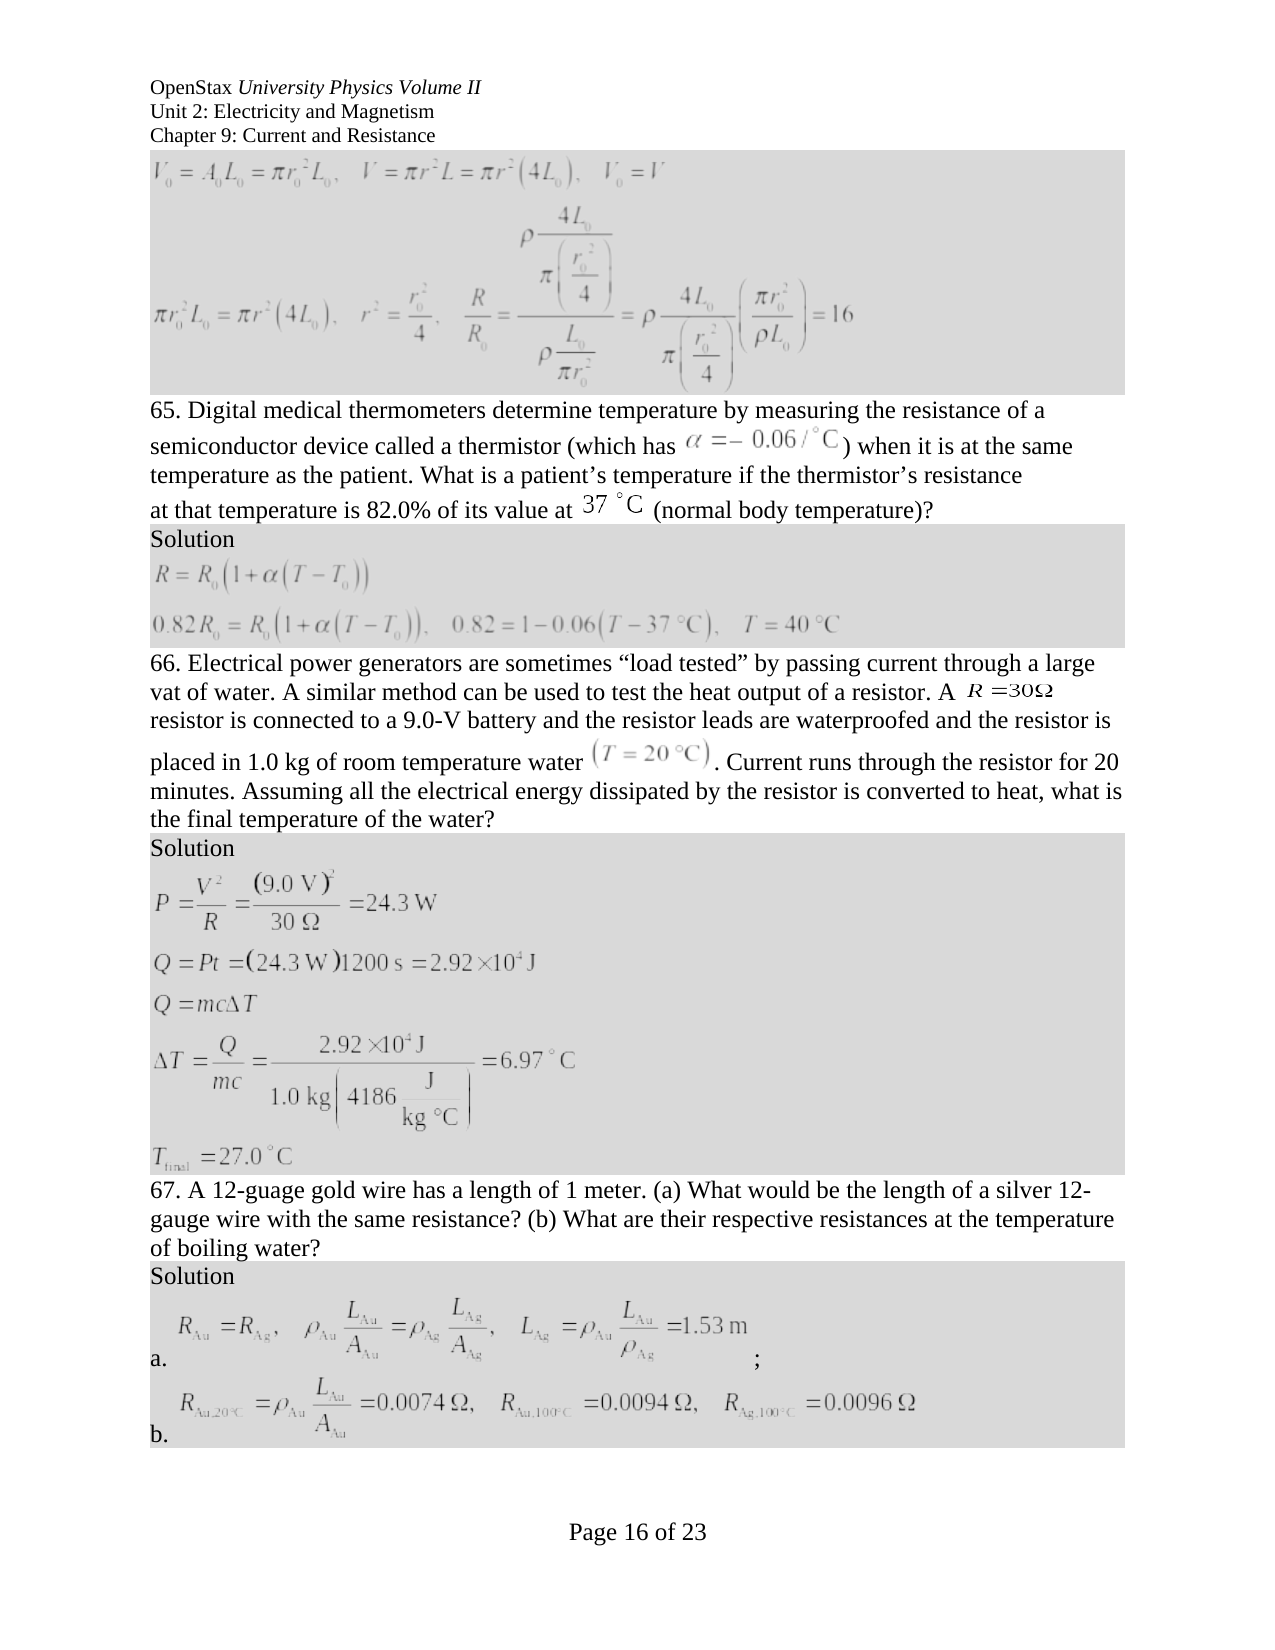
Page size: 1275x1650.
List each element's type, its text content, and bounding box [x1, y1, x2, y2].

text b. [150, 1372, 1125, 1448]
text Solution [150, 524, 1125, 553]
list A 12-guage gold wire has a length of 1 meter. (a) What would be the length of a silver 12-gauge wire with the same resistance? (b) What are their respective resistances at the temperature of boiling water? [150, 1175, 1125, 1261]
list at that temperature is 82.0% of its value at (normal body temperature)? [150, 488, 1125, 524]
text Solution [150, 833, 1125, 862]
list Electrical power generators are sometimes “load tested” by passing current through a large vat of water. A similar method can be used to test the heat output of a resistor. A resistor is connected to a 9.0-V battery and the resistor leads are waterproofed and the resistor is placed in 1.0 kg of room temperature water . Current runs through the resistor for 20 minutes. Assuming all the electrical energy dissipated by the resistor is converted to heat, what is the final temperature of the water? [150, 648, 1125, 833]
text a. ; [150, 1290, 1125, 1372]
text Solution [150, 1261, 1125, 1290]
list Digital medical thermometers determine temperature by measuring the resistance of a semiconductor device called a thermistor (which has ) when it is at the same temperature as the patient. What is a patient’s temperature if the thermistor’s resistance [150, 395, 1125, 488]
